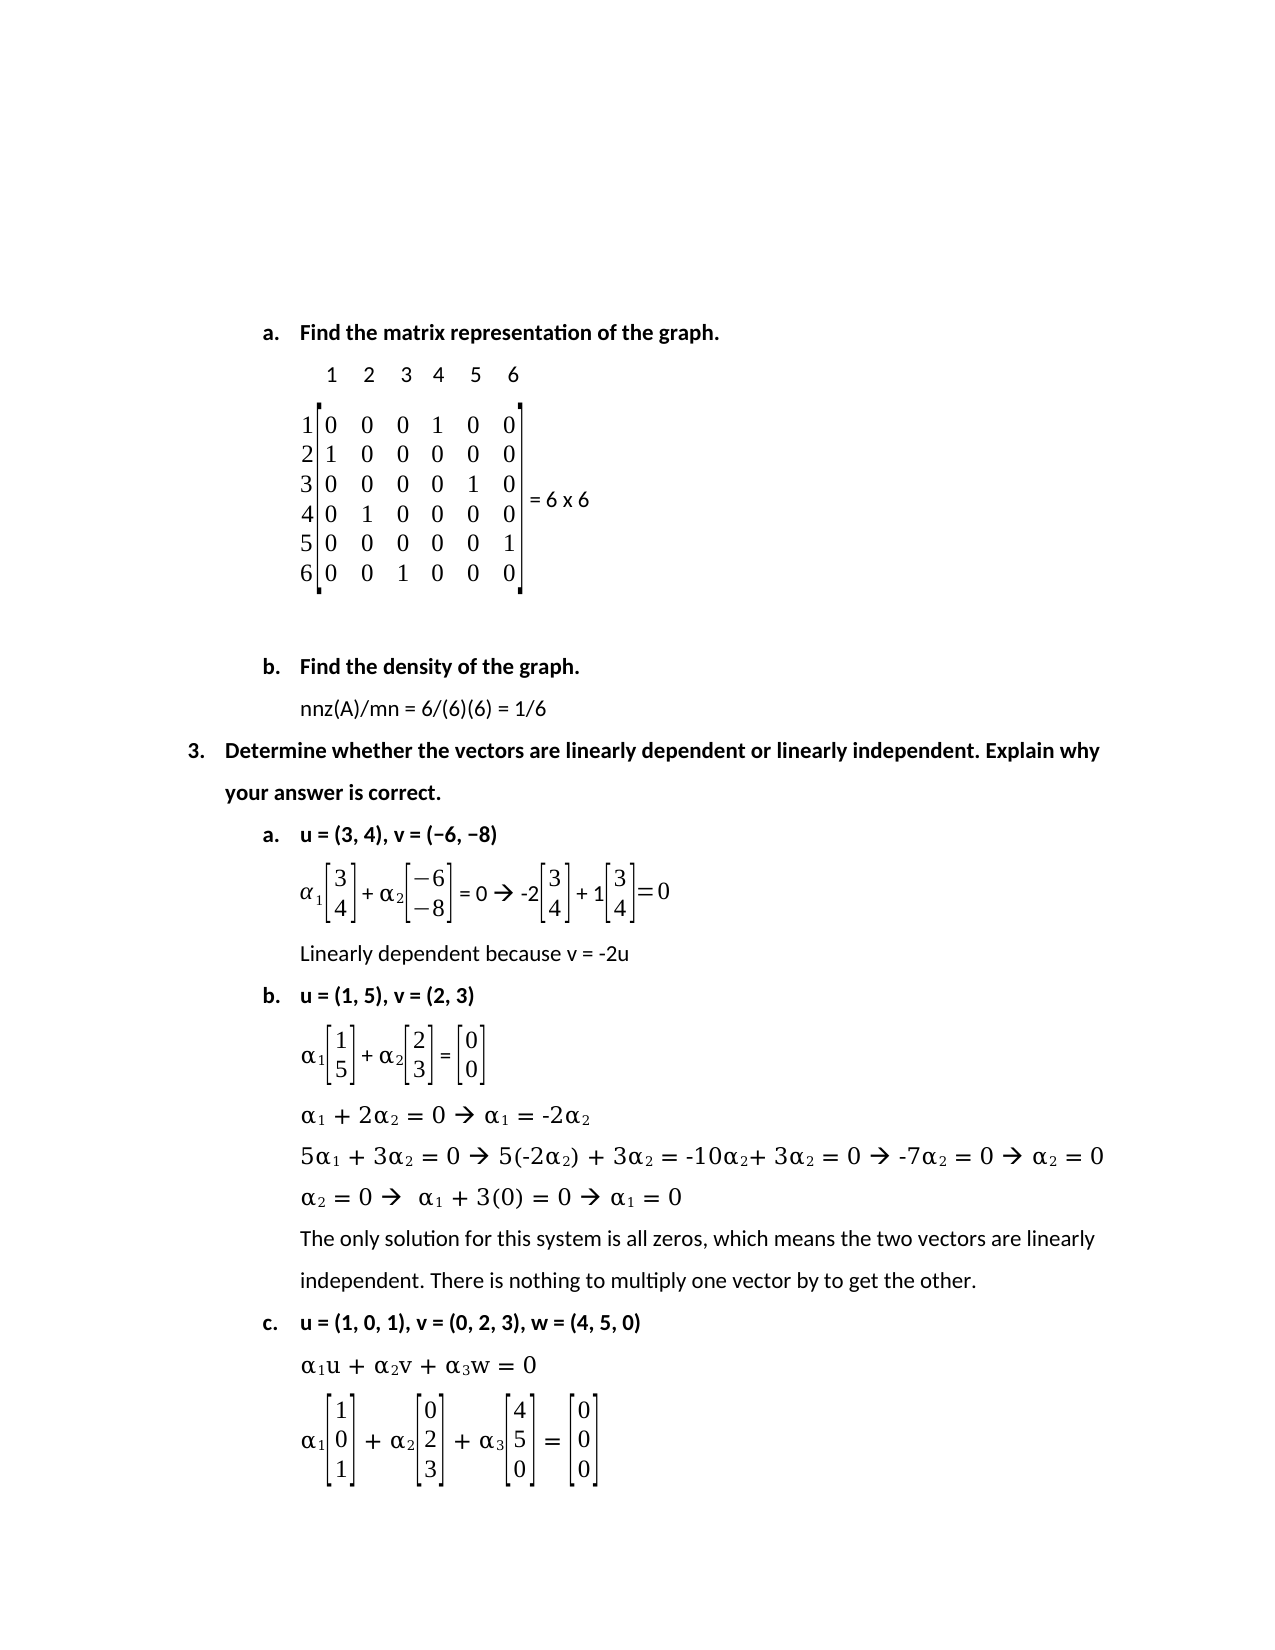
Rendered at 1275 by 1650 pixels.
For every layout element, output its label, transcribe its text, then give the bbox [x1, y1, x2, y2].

list α1 + 2α2 = 0 α1 = -2α2 [300, 1100, 1125, 1128]
list u = (1, 5), v = (2, 3) [262, 981, 1125, 1009]
list Find the matrix representation of the graph. [262, 318, 1125, 346]
list u = (1, 0, 1), v = (0, 2, 3), w = (4, 5, 0) [262, 1308, 1125, 1336]
list = 6 x 6 [300, 402, 1125, 596]
list + α2 = 0 -2 + 1 [300, 862, 1125, 925]
list nnz(A)/mn = 6/(6)(6) = 1/6 [300, 694, 1125, 722]
list Linearly dependent because v = -2u [300, 939, 1125, 967]
list α1 + α2 = [300, 1023, 1125, 1086]
list Find the density of the graph. [262, 652, 1125, 680]
list α1u + α2v + α3w = 0 [300, 1350, 1125, 1378]
list u = (3, 4), v = (−6, −8) [262, 820, 1125, 848]
list 1 2 3 4 5 6 [300, 360, 1125, 388]
list Determine whether the vectors are linearly dependent or linearly independent. Explain why your answer is correct. [187, 736, 1125, 806]
list The only solution for this system is all zeros, which means the two vectors are linearly independent. There is nothing to multiply one vector by to get the other. [300, 1224, 1125, 1294]
list 5α1 + 3α2 = 0 5(-2α2) + 3α2 = -10α2+ 3α2 = 0 -7α2 = 0 α2 = 0 [300, 1142, 1125, 1169]
list α2 = 0 α1 + 3(0) = 0 α1 = 0 [300, 1183, 1125, 1211]
list α1 + α2 + α3 = [300, 1392, 1125, 1487]
